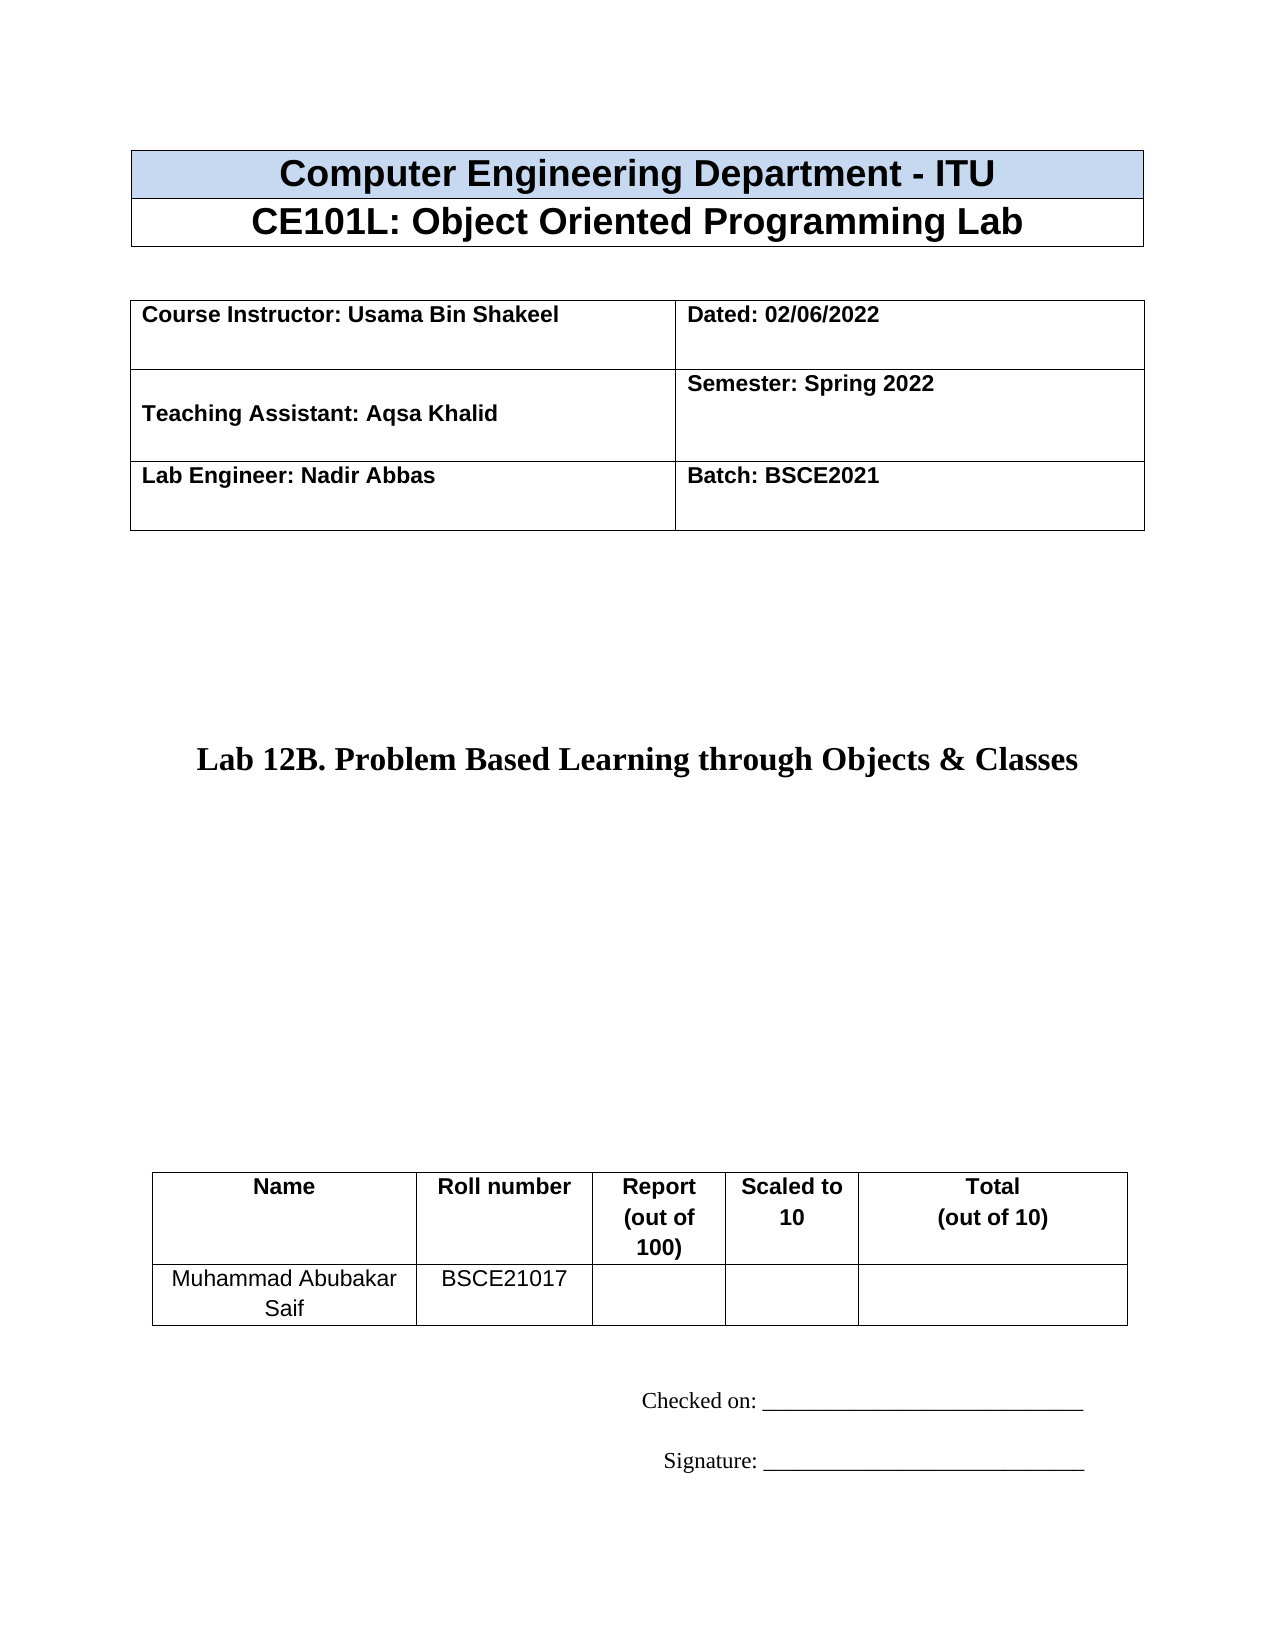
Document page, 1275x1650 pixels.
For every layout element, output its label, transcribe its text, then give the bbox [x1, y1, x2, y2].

table_header Total (out of 10) [859, 1173, 1127, 1264]
table_header Roll number [417, 1173, 592, 1264]
table_cell Batch: BSCE2021 [676, 462, 1144, 530]
table_cell CE101L: Object Oriented Programming Lab [132, 199, 1143, 246]
text Signature: ____________________________ [570, 1447, 1125, 1473]
table_cell Muhammad Abubakar Saif [153, 1265, 416, 1325]
table_header Name [153, 1173, 416, 1264]
table_cell Teaching Assistant: Aqsa Khalid [131, 370, 675, 461]
table_cell BSCE21017 [417, 1265, 592, 1325]
table_cell Lab Engineer: Nadir Abbas [131, 462, 675, 530]
table_cell Semester: Spring 2022 [676, 370, 1144, 461]
table_cell [859, 1265, 1127, 1325]
table_header Computer Engineering Department - ITU [132, 151, 1143, 198]
table_header Dated: 02/06/2022 [676, 301, 1144, 369]
table_header Course Instructor: Usama Bin Shakeel [131, 301, 675, 369]
table_header Report (out of 100) [593, 1173, 725, 1264]
table_header Scaled to 10 [726, 1173, 858, 1264]
table_cell [726, 1265, 858, 1325]
subtitle Lab 12B. Problem Based Learning through Objects & Classes [150, 739, 1125, 777]
table_cell [593, 1265, 725, 1325]
text Checked on: ____________________________ [600, 1387, 1125, 1413]
